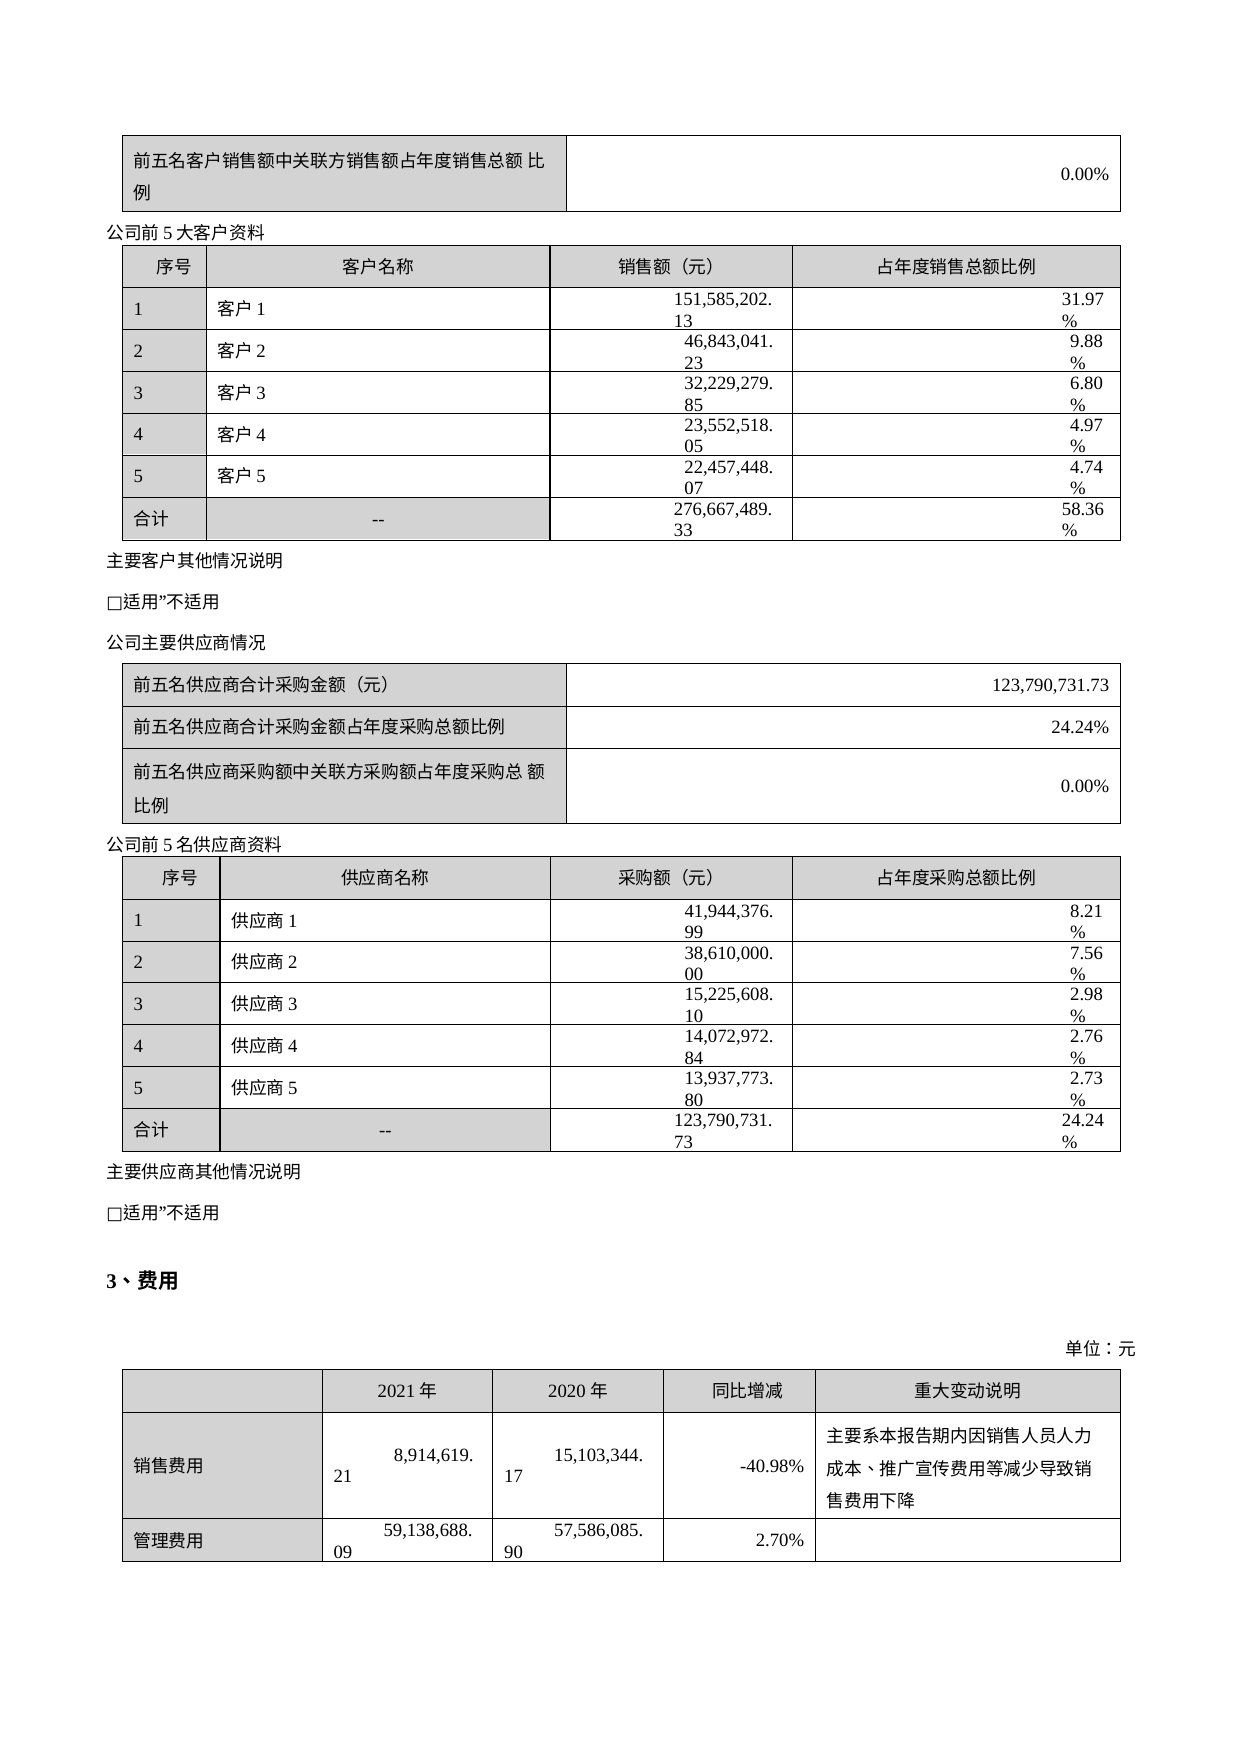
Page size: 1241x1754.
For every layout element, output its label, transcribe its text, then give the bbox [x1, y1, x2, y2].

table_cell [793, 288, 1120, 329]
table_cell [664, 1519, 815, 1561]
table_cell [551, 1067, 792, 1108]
text 公司主要供应商情况 [106, 631, 1136, 655]
text □适用”不适用 [106, 1201, 1136, 1225]
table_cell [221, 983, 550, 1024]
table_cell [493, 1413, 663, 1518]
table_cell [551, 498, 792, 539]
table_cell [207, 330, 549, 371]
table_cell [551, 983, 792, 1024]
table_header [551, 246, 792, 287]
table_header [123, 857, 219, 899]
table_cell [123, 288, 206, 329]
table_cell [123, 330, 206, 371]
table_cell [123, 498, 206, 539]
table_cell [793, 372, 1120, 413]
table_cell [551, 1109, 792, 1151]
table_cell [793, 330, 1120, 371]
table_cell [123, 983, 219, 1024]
subtitle 3、费用 [106, 1267, 1136, 1295]
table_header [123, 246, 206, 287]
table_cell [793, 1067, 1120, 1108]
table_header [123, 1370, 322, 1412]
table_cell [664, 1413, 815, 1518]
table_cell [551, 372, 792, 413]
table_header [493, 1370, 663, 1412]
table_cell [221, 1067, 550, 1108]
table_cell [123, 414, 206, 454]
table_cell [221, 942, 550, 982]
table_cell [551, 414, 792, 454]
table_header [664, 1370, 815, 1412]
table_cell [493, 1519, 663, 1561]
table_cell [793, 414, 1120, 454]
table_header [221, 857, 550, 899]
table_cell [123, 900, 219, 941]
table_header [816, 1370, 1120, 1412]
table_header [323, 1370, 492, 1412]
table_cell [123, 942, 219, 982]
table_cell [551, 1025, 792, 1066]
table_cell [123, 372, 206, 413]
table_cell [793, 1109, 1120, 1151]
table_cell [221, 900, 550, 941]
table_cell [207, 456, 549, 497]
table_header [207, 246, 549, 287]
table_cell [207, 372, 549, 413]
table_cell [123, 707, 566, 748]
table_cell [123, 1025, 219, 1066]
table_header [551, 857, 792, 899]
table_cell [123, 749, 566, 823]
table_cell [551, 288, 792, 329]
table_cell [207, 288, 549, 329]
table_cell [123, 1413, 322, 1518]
text 主要客户其他情况说明 [106, 549, 1136, 573]
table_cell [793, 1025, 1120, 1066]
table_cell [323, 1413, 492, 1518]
text 公司前5名供应商资料 [106, 832, 1136, 856]
text □适用”不适用 [106, 590, 1136, 614]
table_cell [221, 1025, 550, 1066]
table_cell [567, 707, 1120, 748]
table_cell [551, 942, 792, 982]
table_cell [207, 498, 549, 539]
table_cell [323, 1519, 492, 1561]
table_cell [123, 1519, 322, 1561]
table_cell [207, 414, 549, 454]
text 主要供应商其他情况说明 [106, 1160, 1136, 1184]
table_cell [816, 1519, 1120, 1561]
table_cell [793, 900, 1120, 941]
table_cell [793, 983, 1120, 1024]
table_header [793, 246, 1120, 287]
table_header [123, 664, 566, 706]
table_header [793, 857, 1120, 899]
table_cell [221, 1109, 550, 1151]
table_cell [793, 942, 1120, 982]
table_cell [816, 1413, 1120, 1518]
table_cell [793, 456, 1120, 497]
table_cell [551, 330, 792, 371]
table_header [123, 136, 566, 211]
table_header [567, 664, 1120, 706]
text 公司前5大客户资料 [106, 221, 1136, 245]
text 单位：元 [106, 1337, 1136, 1361]
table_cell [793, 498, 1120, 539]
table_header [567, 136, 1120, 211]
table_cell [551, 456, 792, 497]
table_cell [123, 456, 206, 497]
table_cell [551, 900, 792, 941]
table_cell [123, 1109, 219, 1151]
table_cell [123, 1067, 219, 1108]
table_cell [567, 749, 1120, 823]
